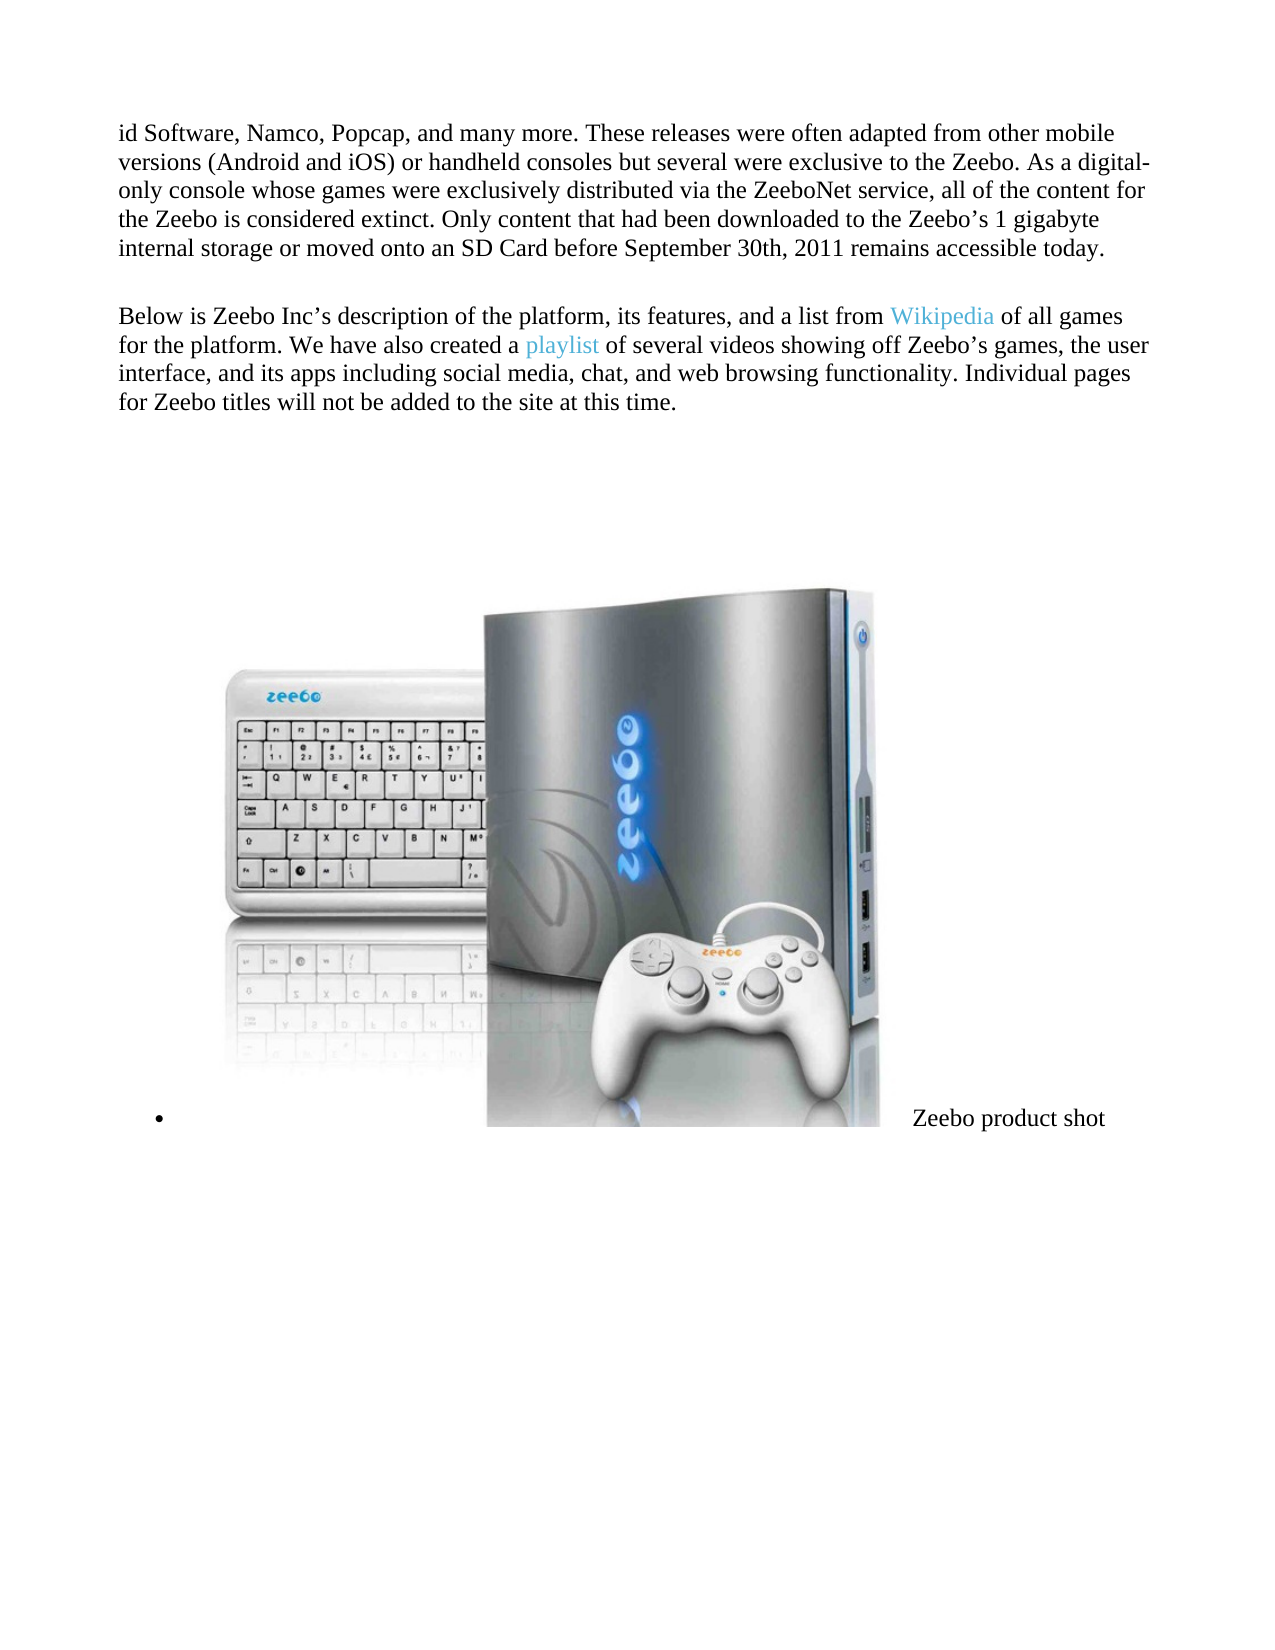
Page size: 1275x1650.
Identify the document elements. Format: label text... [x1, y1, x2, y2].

text Below is Zeebo Inc’s description of the platform, its features, and a list from Wikipedia of all games for the platform. We have also created a playlist of several videos showing off Zeebo’s games, the user interface, and its apps including social media, chat, and web browsing functionality. Individual pages for Zeebo titles will not be added to the site at this time. [118, 301, 1157, 416]
picture [193, 578, 912, 1127]
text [118, 118, 1157, 262]
